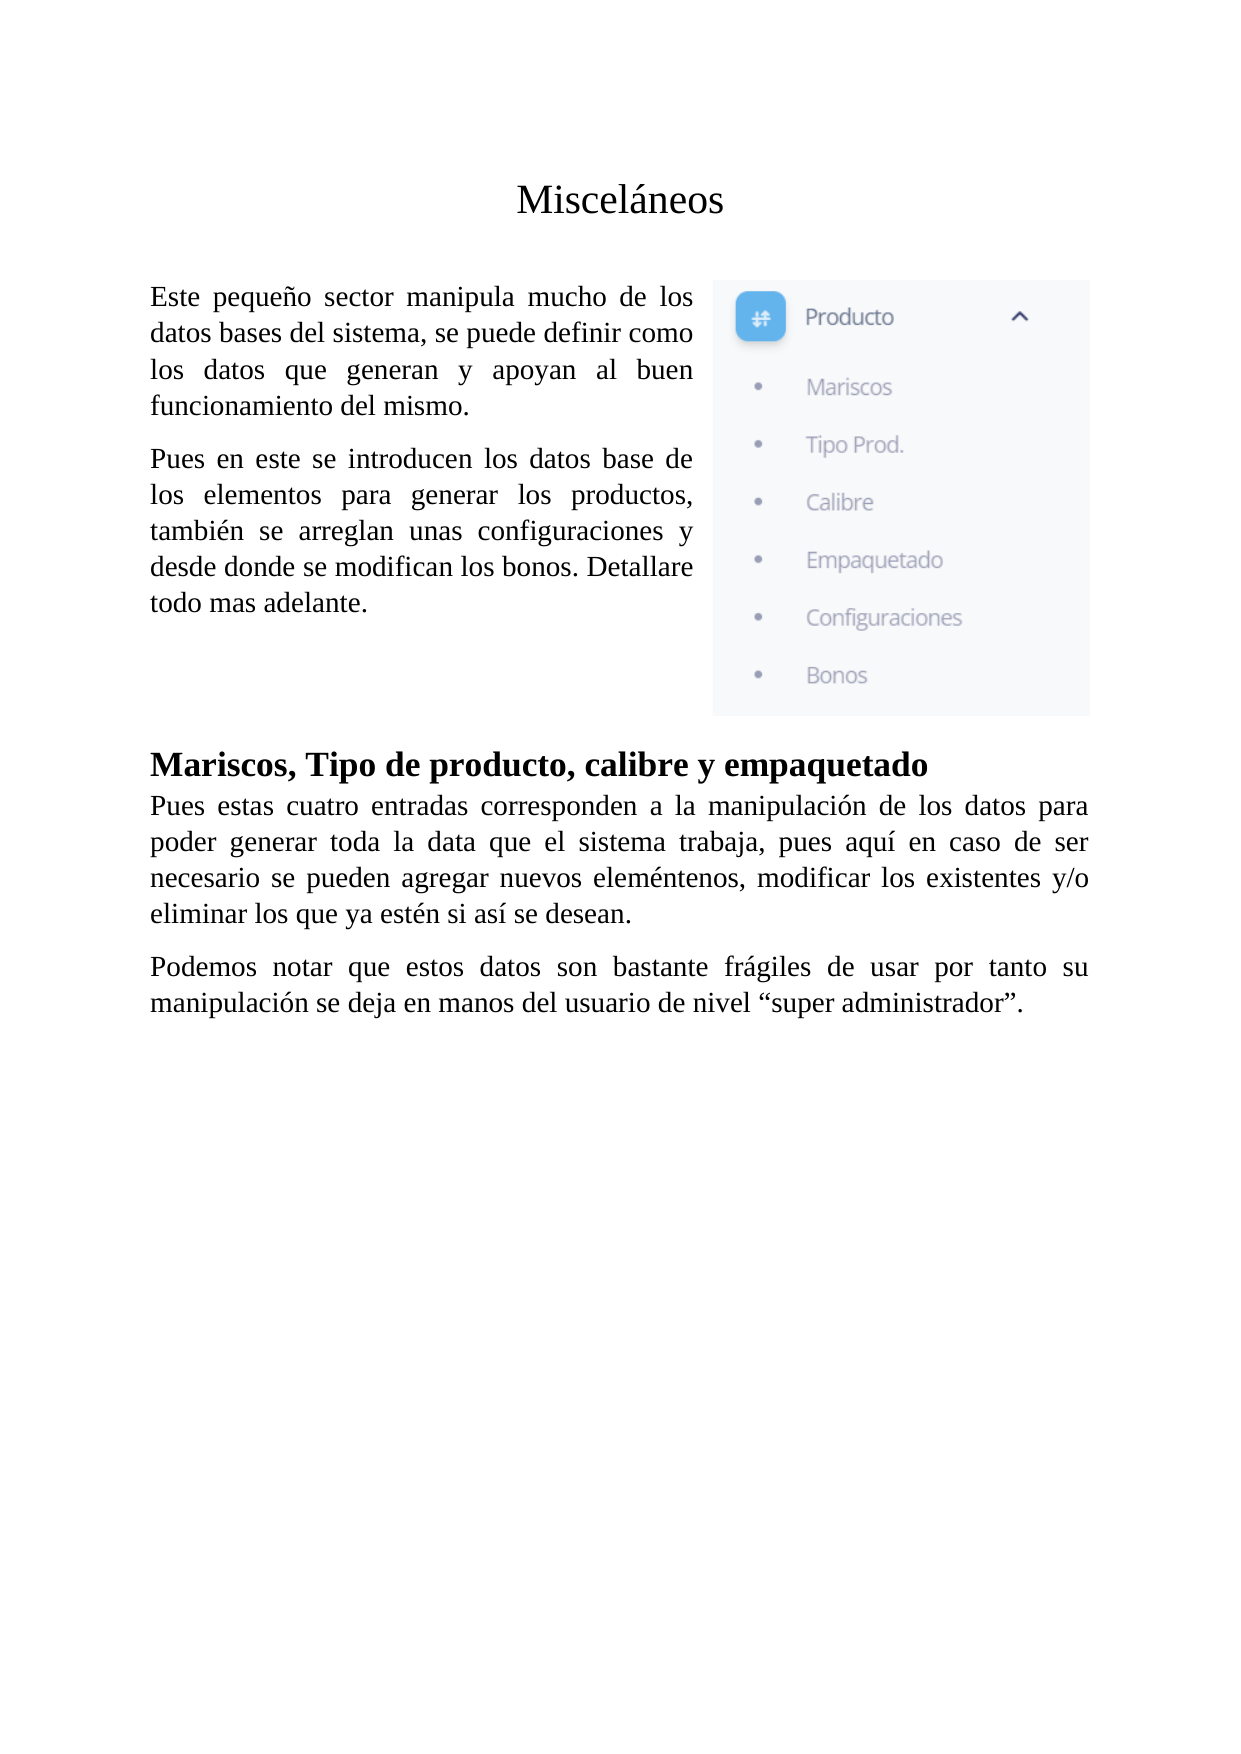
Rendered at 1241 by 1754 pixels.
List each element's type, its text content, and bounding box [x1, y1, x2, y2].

text Este pequeño sector manipula mucho de los datos bases del sistema, se puede definir como los datos que generan y apoyan al buen funcionamiento del mismo. [150, 279, 1090, 421]
text Podemos notar que estos datos son bastante frágiles de usar por tanto su manipulación se deja en manos del usuario de nivel “super administrador”. [150, 949, 1090, 1019]
subtitle Misceláneos [150, 175, 1090, 223]
picture [712, 280, 1091, 716]
subtitle Mariscos, Tipo de producto, calibre y empaquetado [150, 744, 1090, 784]
text Pues estas cuatro entradas corresponden a la manipulación de los datos para poder generar toda la data que el sistema trabaja, pues aquí en caso de ser necesario se pueden agregar nuevos eleméntenos, modificar los existentes y/o eliminar los que ya estén si así se desean. [150, 788, 1090, 930]
text Pues en este se introducen los datos base de los elementos para generar los productos, también se arreglan unas configuraciones y desde donde se modifican los bonos. Detallare todo mas adelante. [150, 441, 712, 619]
